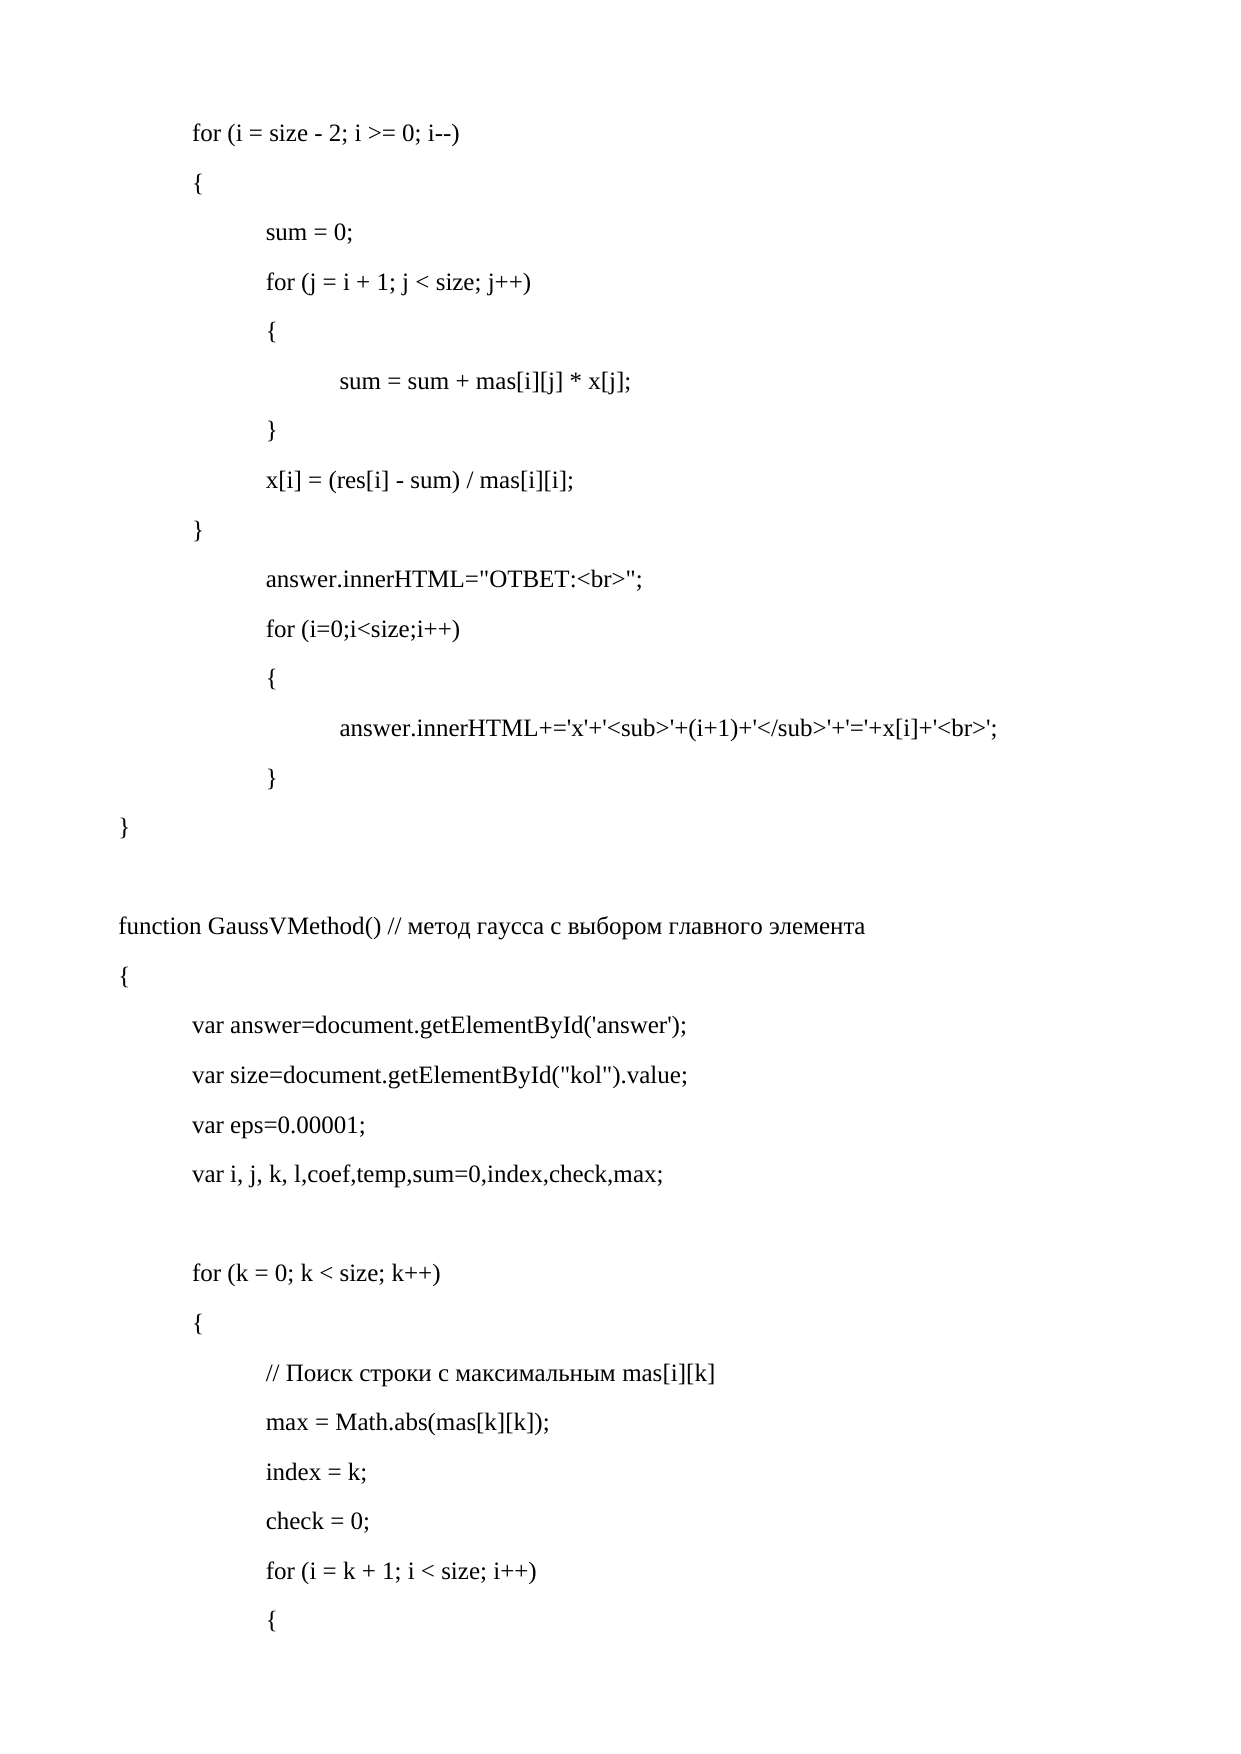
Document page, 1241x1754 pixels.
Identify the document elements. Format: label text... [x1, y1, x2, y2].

text } [118, 763, 1122, 791]
text for (j = i + 1; j < size; j++) [118, 267, 1122, 296]
text { [118, 961, 1122, 990]
text sum = 0; [118, 217, 1122, 246]
text function GaussVMethod() // метод гаусса с выбором главного элемента [118, 911, 1122, 940]
text { [118, 168, 1122, 196]
text var answer=document.getElementById('answer'); [118, 1011, 1122, 1039]
text } [118, 515, 1122, 543]
text for (i = k + 1; i < size; i++) [118, 1556, 1122, 1585]
text { [118, 1606, 1122, 1634]
text max = Math.abs(mas[k][k]); [118, 1407, 1122, 1436]
text var size=document.getElementById("kol").value; [118, 1060, 1122, 1089]
text var i, j, k, l,coef,temp,sum=0,index,check,max; [118, 1159, 1122, 1188]
text sum = sum + mas[i][j] * x[j]; [118, 366, 1122, 395]
text check = 0; [118, 1506, 1122, 1535]
text { [118, 1308, 1122, 1337]
text answer.innerHTML="ОТВЕТ:<br>"; [118, 564, 1122, 593]
text // Поиск строки с максимальным mas[i][k] [118, 1358, 1122, 1386]
text } [118, 416, 1122, 444]
text for (i = size - 2; i >= 0; i--) [118, 118, 1122, 147]
text x[i] = (res[i] - sum) / mas[i][i]; [118, 465, 1122, 494]
text { [118, 663, 1122, 692]
text } [118, 812, 1122, 841]
text var eps=0.00001; [118, 1110, 1122, 1138]
text index = k; [118, 1457, 1122, 1486]
text { [118, 316, 1122, 345]
text for (k = 0; k < size; k++) [118, 1258, 1122, 1287]
text for (i=0;i<size;i++) [118, 614, 1122, 643]
text answer.innerHTML+='x'+'<sub>'+(i+1)+'</sub>'+'='+x[i]+'<br>'; [118, 713, 1122, 742]
